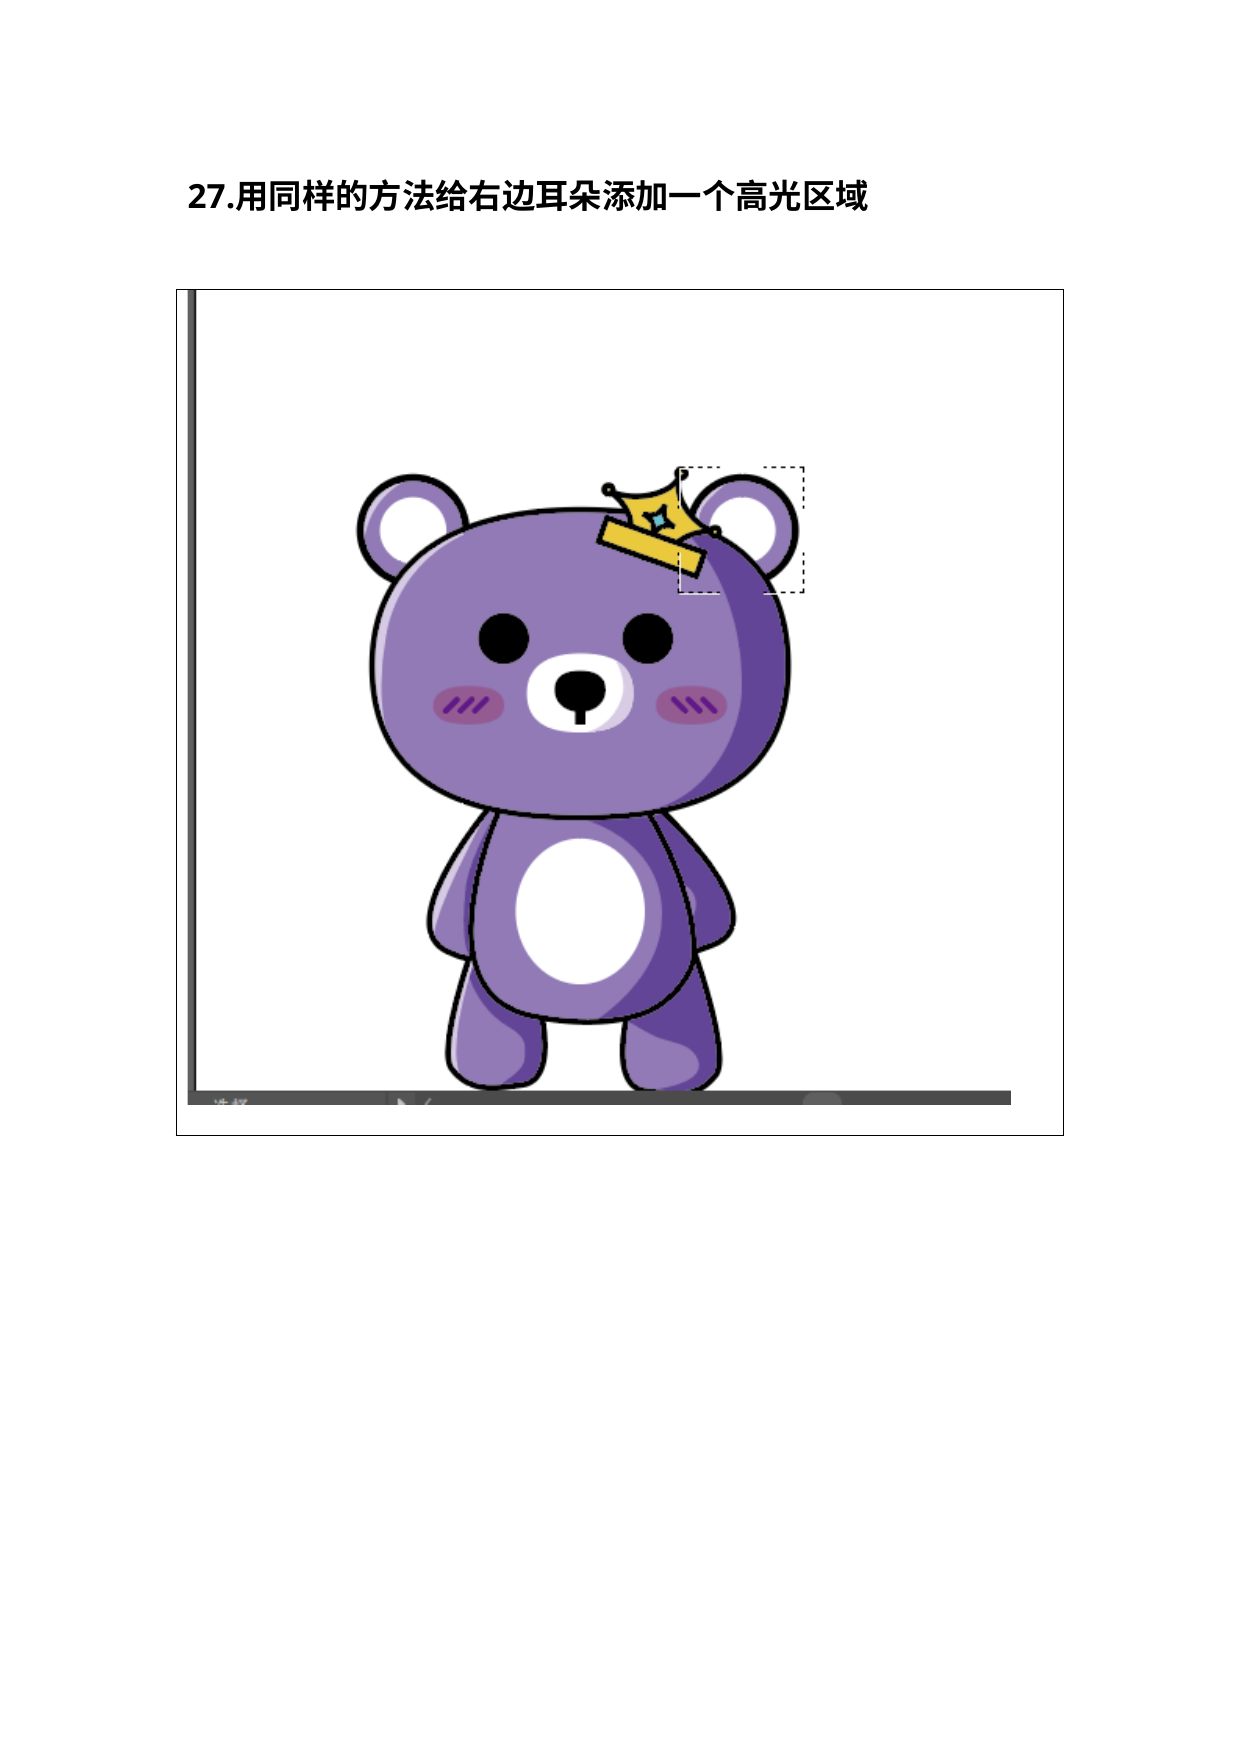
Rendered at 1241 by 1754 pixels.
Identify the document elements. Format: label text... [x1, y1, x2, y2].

subtitle 27.用同样的方法给右边耳朵添加一个高光区域 [187, 162, 1053, 227]
table_header [177, 290, 1063, 1135]
picture [187, 290, 1011, 1105]
